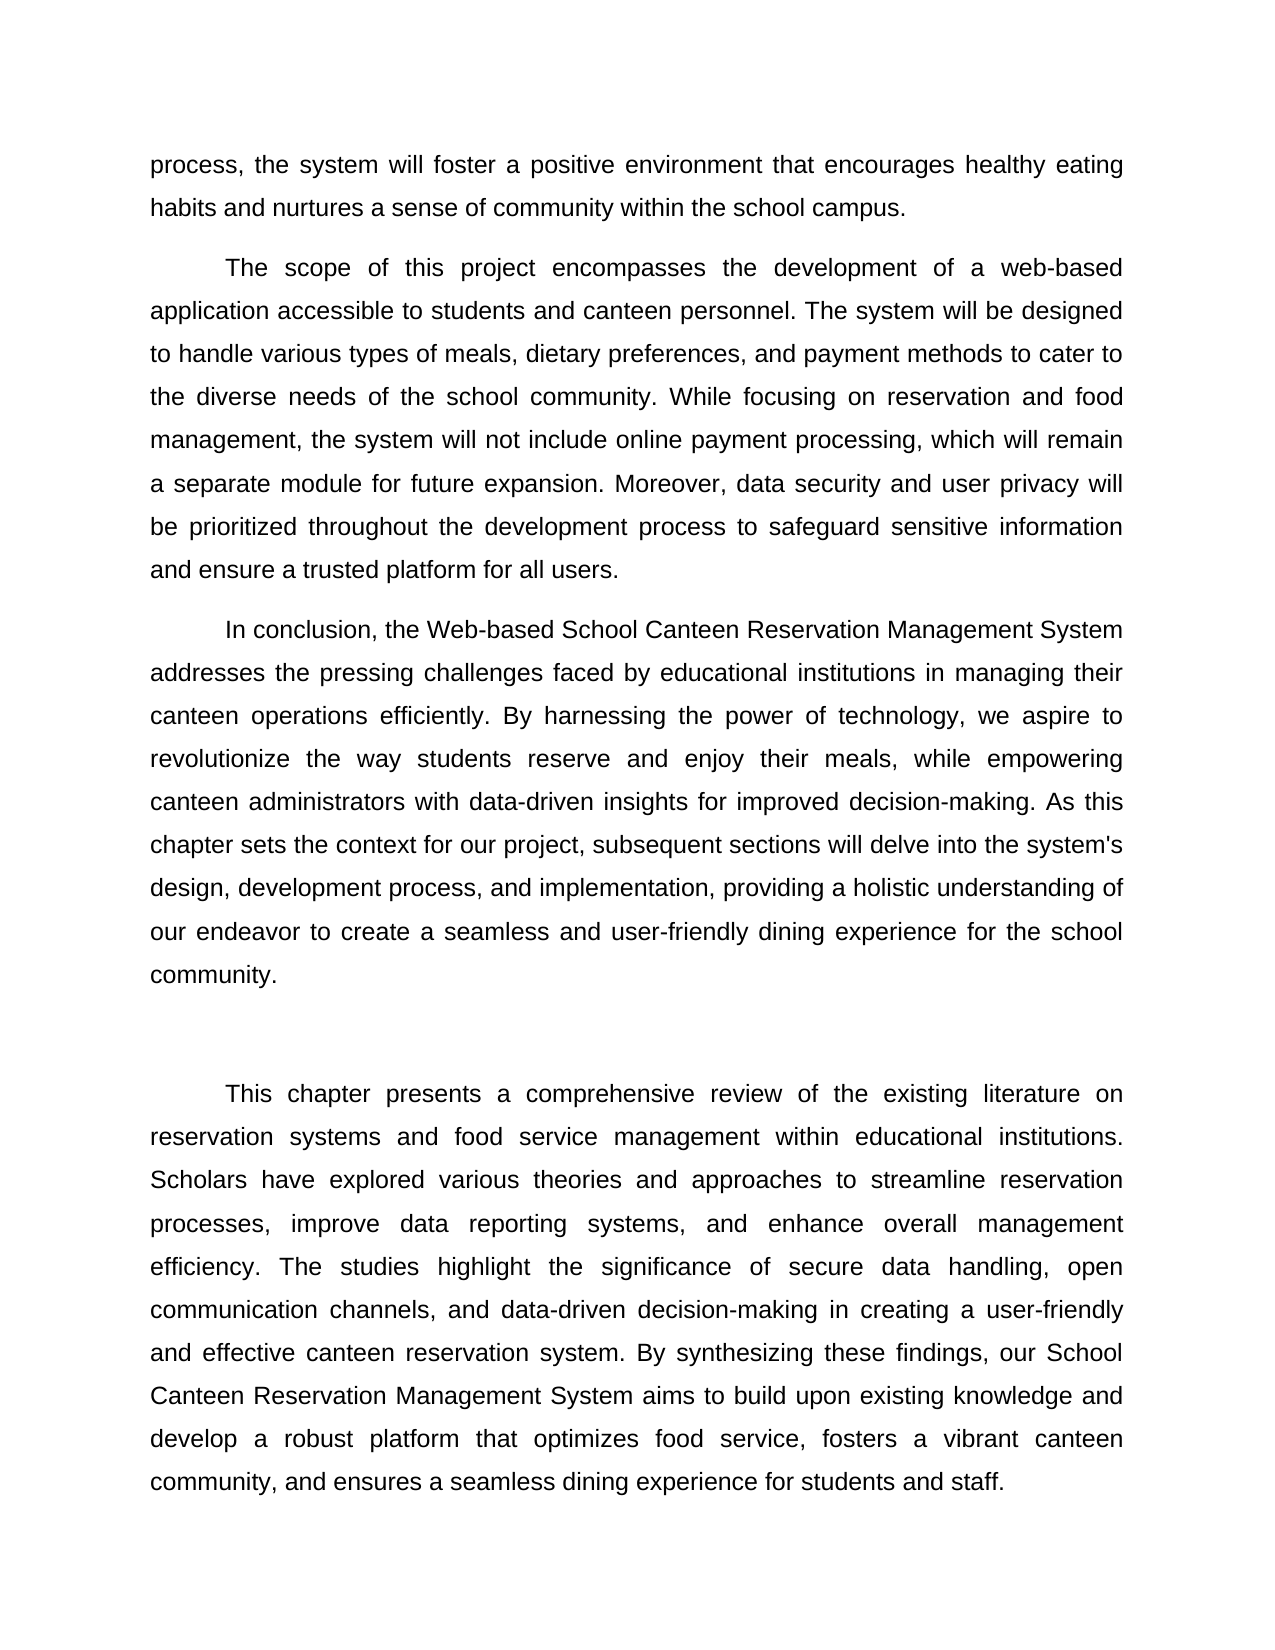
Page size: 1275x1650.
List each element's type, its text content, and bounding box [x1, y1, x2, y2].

text The scope of this project encompasses the development of a web-based application accessible to students and canteen personnel. The system will be designed to handle various types of meals, dietary preferences, and payment methods to cater to the diverse needs of the school community. While focusing on reservation and food management, the system will not include online payment processing, which will remain a separate module for future expansion. Moreover, data security and user privacy will be prioritized throughout the development process to safeguard sensitive information and ensure a trusted platform for all users. [150, 253, 1125, 583]
text In conclusion, the Web-based School Canteen Reservation Management System addresses the pressing challenges faced by educational institutions in managing their canteen operations efficiently. By harnessing the power of technology, we aspire to revolutionize the way students reserve and enjoy their meals, while empowering canteen administrators with data-driven insights for improved decision-making. As this chapter sets the context for our project, subsequent sections will delve into the system's design, development process, and implementation, providing a holistic understanding of our endeavor to create a seamless and user-friendly dining experience for the school community. [150, 614, 1125, 988]
text This chapter presents a comprehensive review of the existing literature on reservation systems and food service management within educational institutions. Scholars have explored various theories and approaches to streamline reservation processes, improve data reporting systems, and enhance overall management efficiency. The studies highlight the significance of secure data handling, open communication channels, and data-driven decision-making in creating a user-friendly and effective canteen reservation system. By synthesizing these findings, our School Canteen Reservation Management System aims to build upon existing knowledge and develop a robust platform that optimizes food service, fosters a vibrant canteen community, and ensures a seamless dining experience for students and staff. [150, 1079, 1125, 1496]
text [150, 150, 1125, 222]
